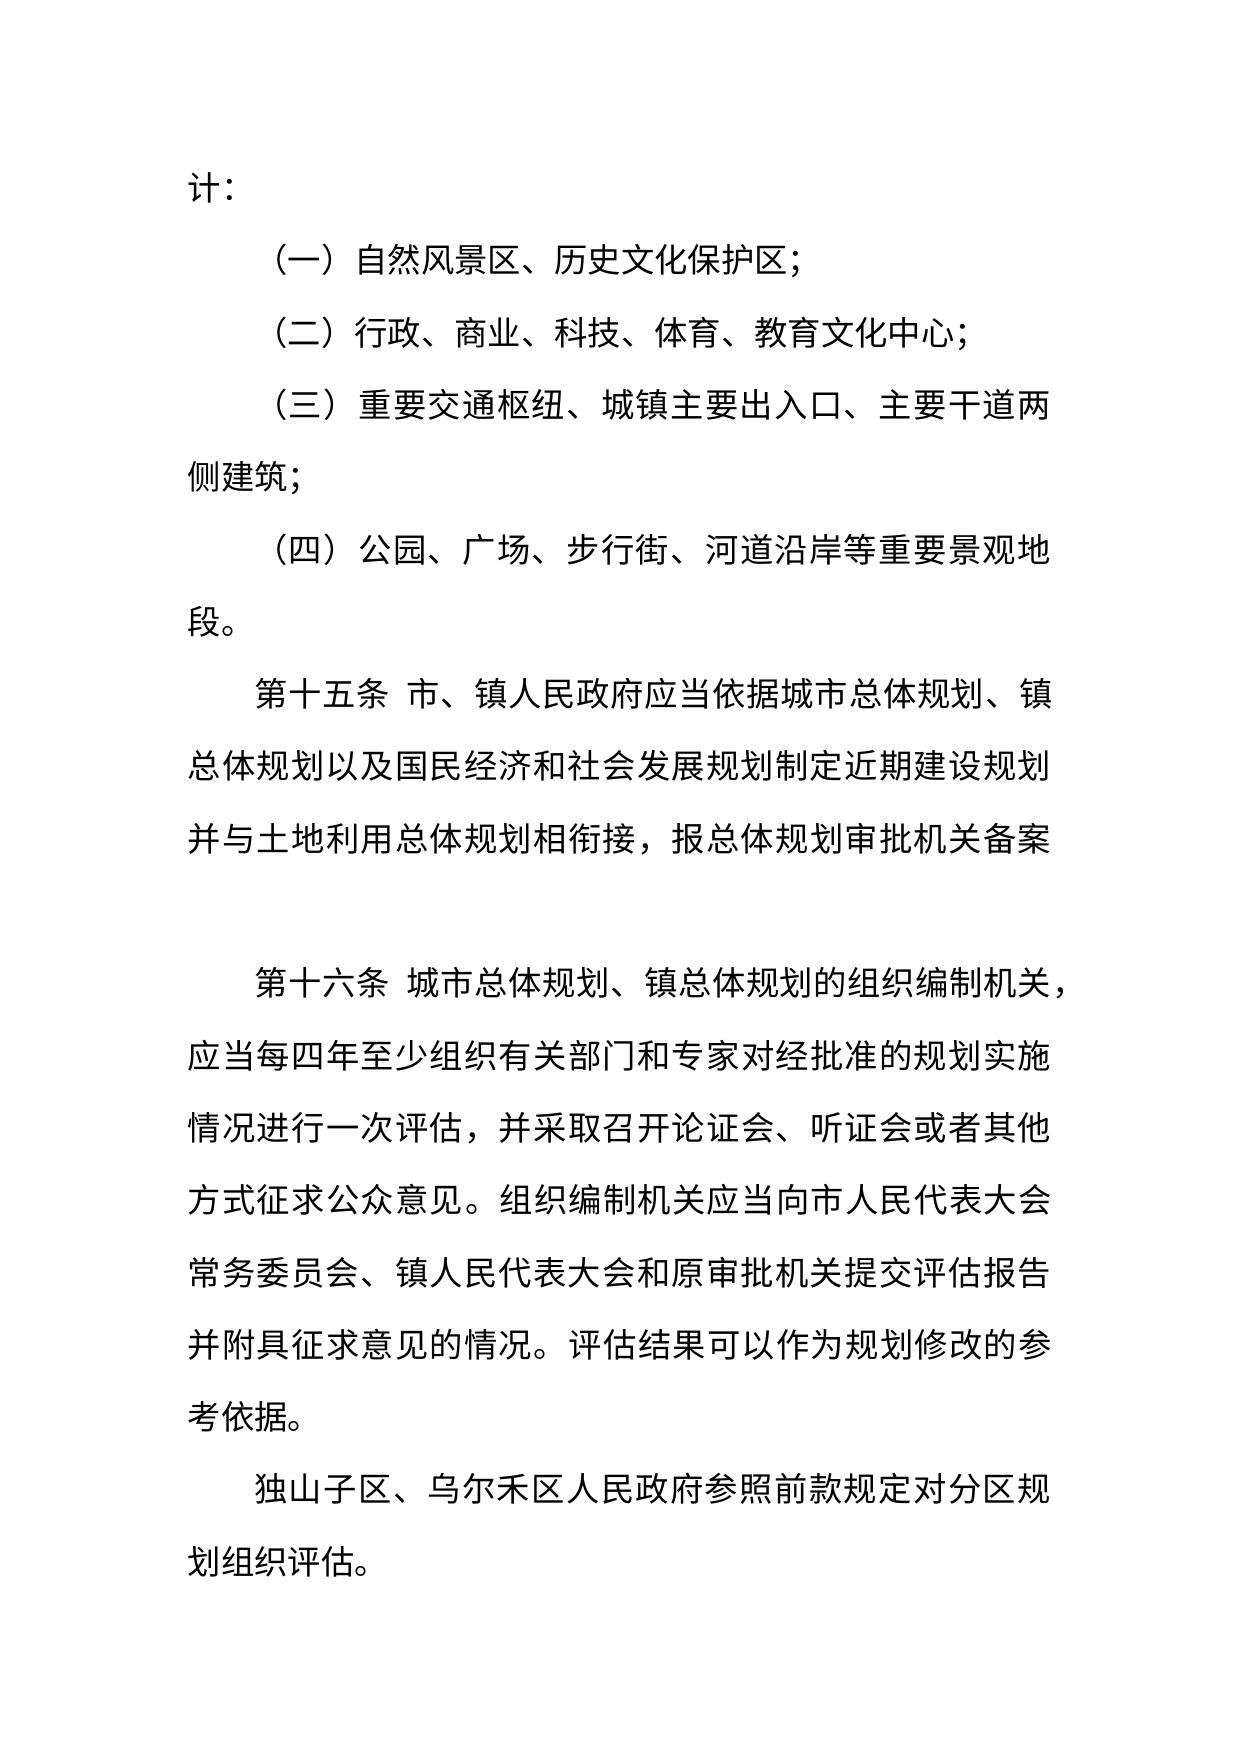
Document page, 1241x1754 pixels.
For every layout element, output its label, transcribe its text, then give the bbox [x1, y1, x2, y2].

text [187, 162, 1053, 210]
text （二）行政、商业、科技、体育、教育文化中心； [187, 307, 1053, 355]
text （一）自然风景区、历史文化保护区； [187, 234, 1053, 282]
text 第十五条 市、镇人民政府应当依据城市总体规划、镇总体规划以及国民经济和社会发展规划制定近期建设规划，并与土地利用总体规划相衔接，报总体规划审批机关备案。 [187, 668, 1053, 933]
text 第十六条 城市总体规划、镇总体规划的组织编制机关，应当每四年至少组织有关部门和专家对经批准的规划实施情况进行一次评估，并采取召开论证会、听证会或者其他方式征求公众意见。组织编制机关应当向市人民代表大会常务委员会、镇人民代表大会和原审批机关提交评估报告，并附具征求意见的情况。评估结果可以作为规划修改的参考依据。 [187, 957, 1053, 1439]
text 独山子区、乌尔禾区人民政府参照前款规定对分区规划组织评估。 [187, 1463, 1053, 1584]
text （三）重要交通枢纽、城镇主要出入口、主要干道两侧建筑； [187, 379, 1053, 499]
text （四）公园、广场、步行街、河道沿岸等重要景观地段。 [187, 523, 1053, 644]
